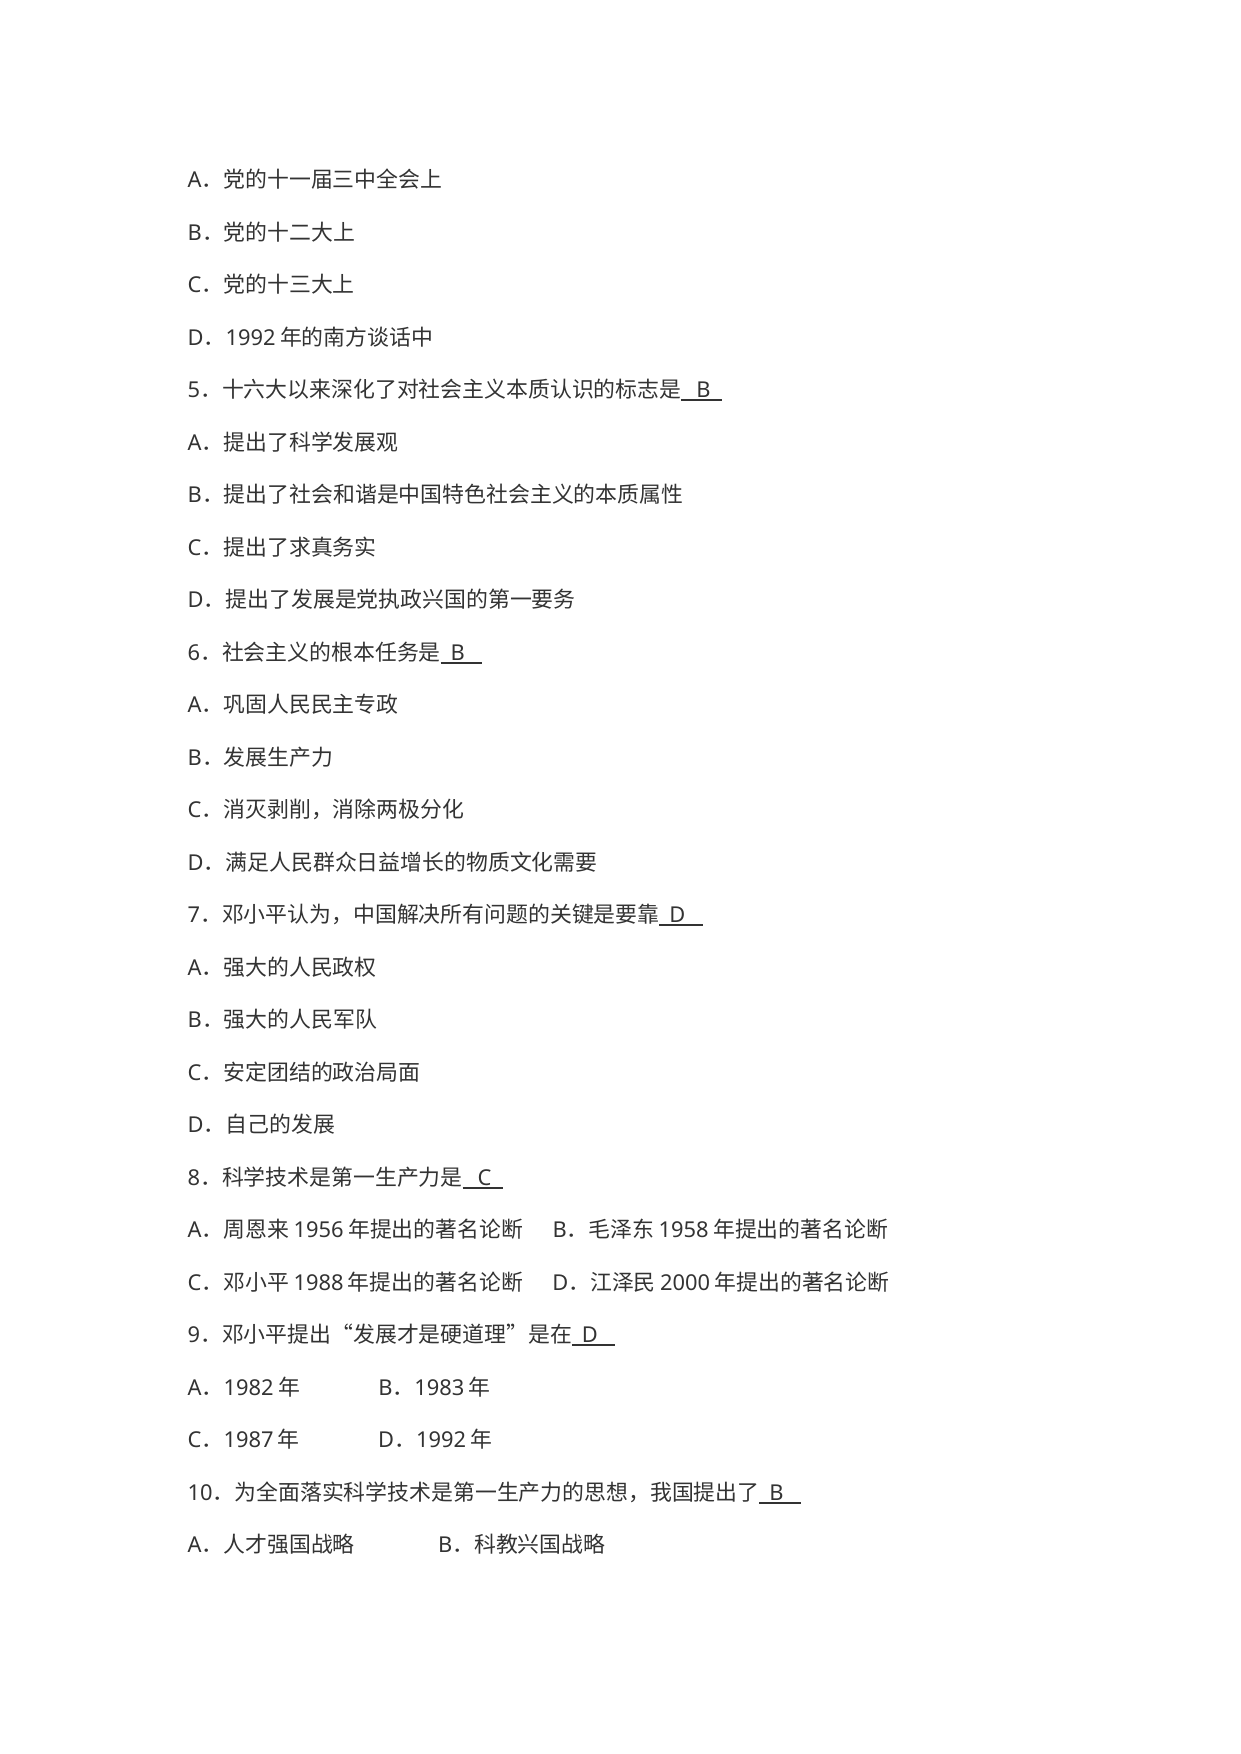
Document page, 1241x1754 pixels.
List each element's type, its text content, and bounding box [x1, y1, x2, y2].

text 5．十六大以来深化了对社会主义本质认识的标志是 B [187, 372, 1053, 404]
text B．党的十二大上 [187, 214, 1053, 247]
text C．提出了求真务实 [187, 529, 1053, 562]
text D．自己的发展 [187, 1107, 1053, 1139]
text A．提出了科学发展观 [187, 424, 1053, 457]
text C．党的十三大上 [187, 267, 1053, 299]
text C．邓小平1988年提出的著名论断 D．江泽民2000年提出的著名论断 [187, 1264, 1053, 1297]
text B．强大的人民军队 [187, 1002, 1053, 1034]
text 7．邓小平认为，中国解决所有问题的关键是要靠 D [187, 897, 1053, 929]
text D．满足人民群众日益增长的物质文化需要 [187, 844, 1053, 877]
text A．巩固人民民主专政 [187, 687, 1053, 719]
text B．提出了社会和谐是中国特色社会主义的本质属性 [187, 477, 1053, 509]
text 8．科学技术是第一生产力是 C [187, 1159, 1053, 1192]
text C．1987年 D．1992年 [187, 1422, 1053, 1454]
text 9．邓小平提出“发展才是硬道理”是在 D [187, 1317, 1053, 1349]
text C．消灭剥削，消除两极分化 [187, 792, 1053, 824]
text A．周恩来1956年提出的著名论断 B．毛泽东1958年提出的著名论断 [187, 1212, 1053, 1244]
text C．安定团结的政治局面 [187, 1054, 1053, 1087]
text D．1992年的南方谈话中 [187, 319, 1053, 352]
text B．发展生产力 [187, 739, 1053, 772]
text D．提出了发展是党执政兴国的第一要务 [187, 582, 1053, 614]
text A．党的十一届三中全会上 [187, 162, 1053, 194]
text 10．为全面落实科学技术是第一生产力的思想，我国提出了 B [187, 1474, 1053, 1507]
text 6．社会主义的根本任务是 B [187, 634, 1053, 667]
text A．强大的人民政权 [187, 949, 1053, 982]
text A．1982年 B．1983年 [187, 1369, 1053, 1402]
text A．人才强国战略 B．科教兴国战略 [187, 1527, 1053, 1559]
